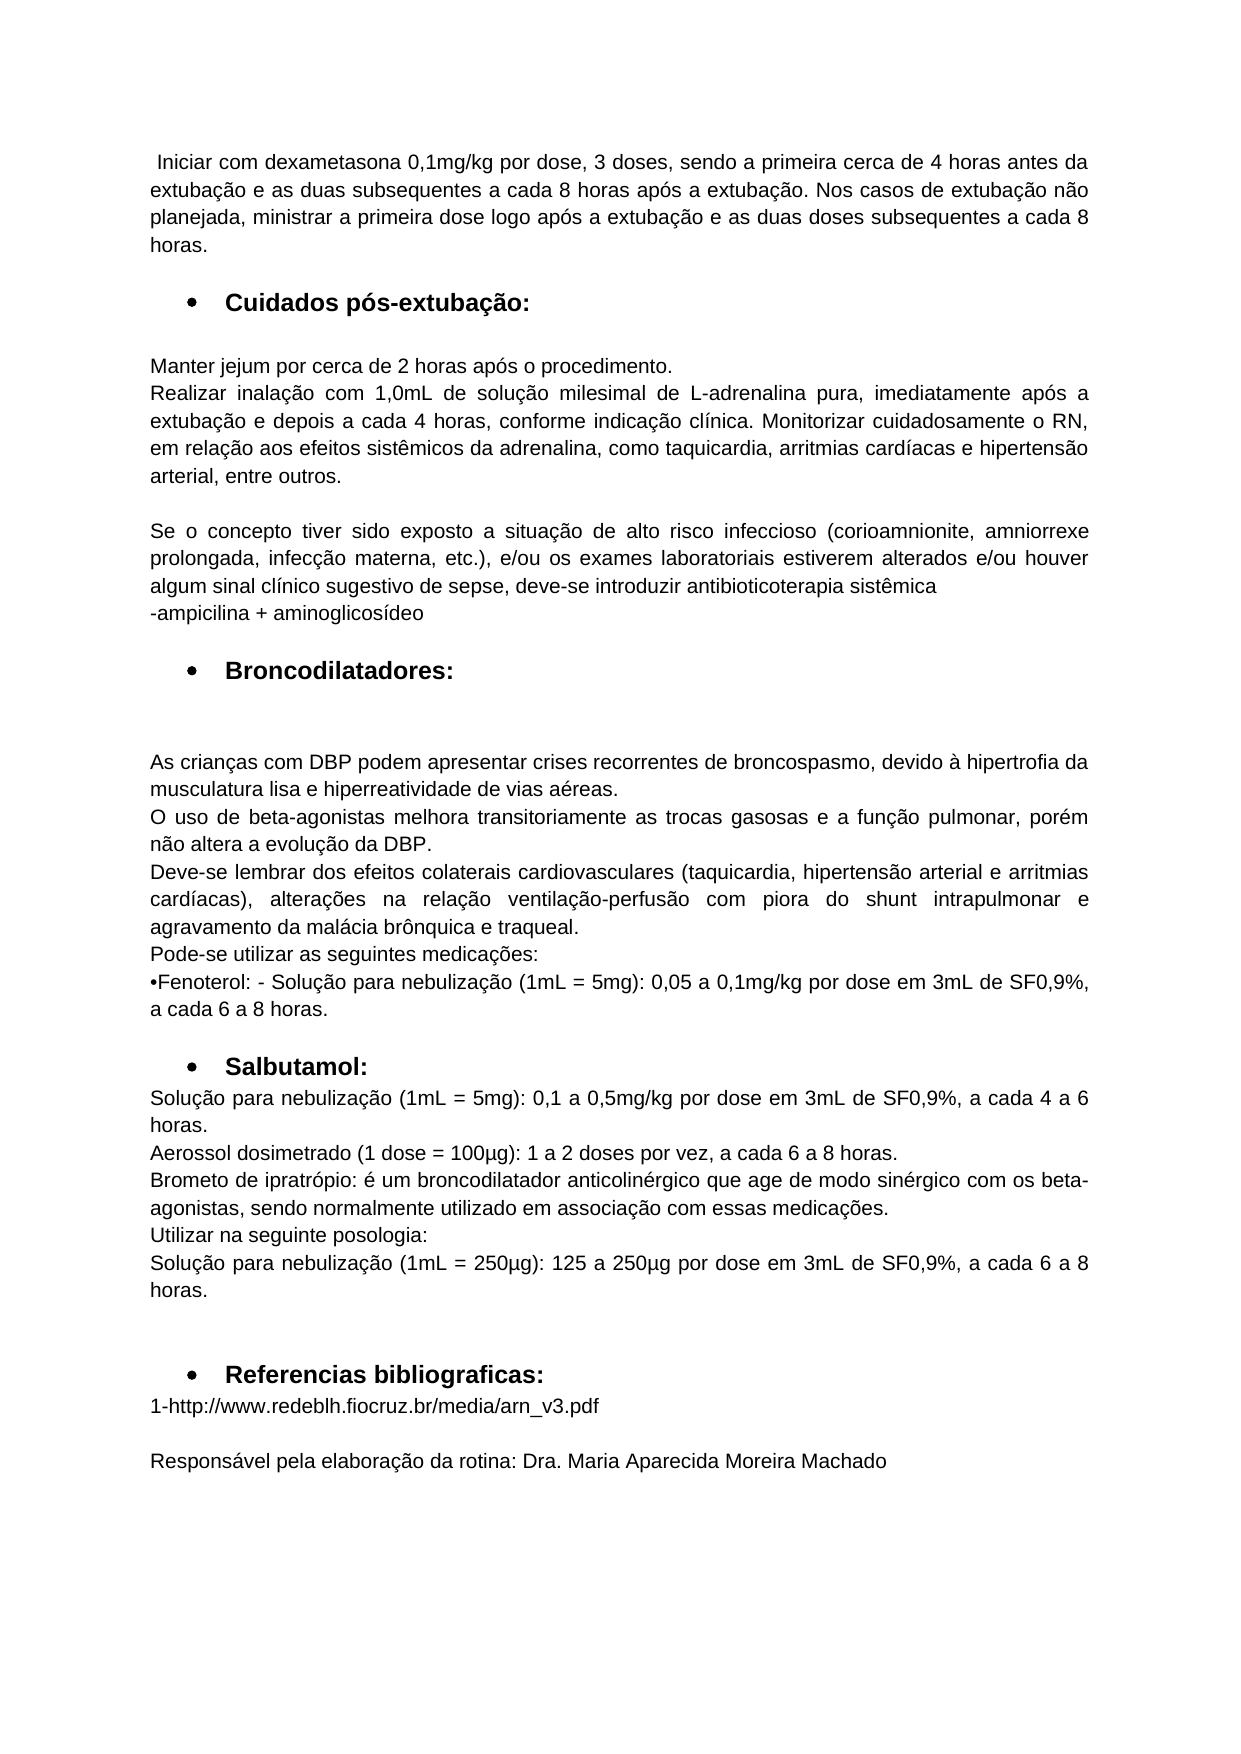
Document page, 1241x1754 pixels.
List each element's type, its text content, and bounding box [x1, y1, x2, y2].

text Deve-se lembrar dos efeitos colaterais cardiovasculares (taquicardia, hipertensão arterial e arritmias cardíacas), alterações na relação ventilação-perfusão com piora do shunt intrapulmonar e agravamento da malácia brônquica e traqueal. [150, 860, 1090, 939]
text As crianças com DBP podem apresentar crises recorrentes de broncospasmo, devido à hipertrofia da musculatura lisa e hiperreatividade de vias aéreas. [150, 750, 1090, 801]
text -ampicilina + aminoglicosídeo [150, 601, 1090, 625]
text Solução para nebulização (1mL = 5mg): 0,1 a 0,5mg/kg por dose em 3mL de SF0,9%, a cada 4 a 6 horas. [150, 1085, 1090, 1137]
text Responsável pela elaboração da rotina: Dra. Maria Aparecida Moreira Machado [150, 1448, 1090, 1472]
text Realizar inalação com 1,0mL de solução milesimal de L-adrenalina pura, imediatamente após a extubação e depois a cada 4 horas, conforme indicação clínica. Monitorizar cuidadosamente o RN, em relação aos efeitos sistêmicos da adrenalina, como taquicardia, arritmias cardíacas e hipertensão arterial, entre outros. [150, 381, 1090, 488]
text Se o concepto tiver sido exposto a situação de alto risco infeccioso (corioamnionite, amniorrexe prolongada, infecção materna, etc.), e/ou os exames laboratoriais estiverem alterados e/ou houver algum sinal clínico sugestivo de sepse, deve-se introduzir antibioticoterapia sistêmica [150, 519, 1090, 598]
text Brometo de ipratrópio: é um broncodilatador anticolinérgico que age de modo sinérgico com os beta-agonistas, sendo normalmente utilizado em associação com essas medicações. [150, 1168, 1090, 1219]
text Pode-se utilizar as seguintes medicações: [150, 942, 1090, 966]
list Broncodilatadores: [187, 656, 1090, 685]
text Solução para nebulização (1mL = 250µg): 125 a 250µg por dose em 3mL de SF0,9%, a cada 6 a 8 horas. [150, 1250, 1090, 1302]
text 1-http://www.redeblh.fiocruz.br/media/arn_v3.pdf [150, 1393, 1090, 1417]
list Salbutamol: [187, 1052, 1090, 1081]
text Aerossol dosimetrado (1 dose = 100µg): 1 a 2 doses por vez, a cada 6 a 8 horas. [150, 1140, 1090, 1164]
list Referencias bibliograficas: [187, 1360, 1090, 1389]
text Manter jejum por cerca de 2 horas após o procedimento. [150, 354, 1090, 378]
text Utilizar na seguinte posologia: [150, 1223, 1090, 1247]
list Cuidados pós-extubação: [187, 287, 1090, 316]
text •Fenoterol: - Solução para nebulização (1mL = 5mg): 0,05 a 0,1mg/kg por dose em 3mL de SF0,9%, a cada 6 a 8 horas. [150, 970, 1090, 1021]
text Iniciar com dexametasona 0,1mg/kg por dose, 3 doses, sendo a primeira cerca de 4 horas antes da extubação e as duas subsequentes a cada 8 horas após a extubação. Nos casos de extubação não planejada, ministrar a primeira dose logo após a extubação e as duas doses subsequentes a cada 8 horas. [150, 150, 1090, 256]
text O uso de beta-agonistas melhora transitoriamente as trocas gasosas e a função pulmonar, porém não altera a evolução da DBP. [150, 805, 1090, 856]
